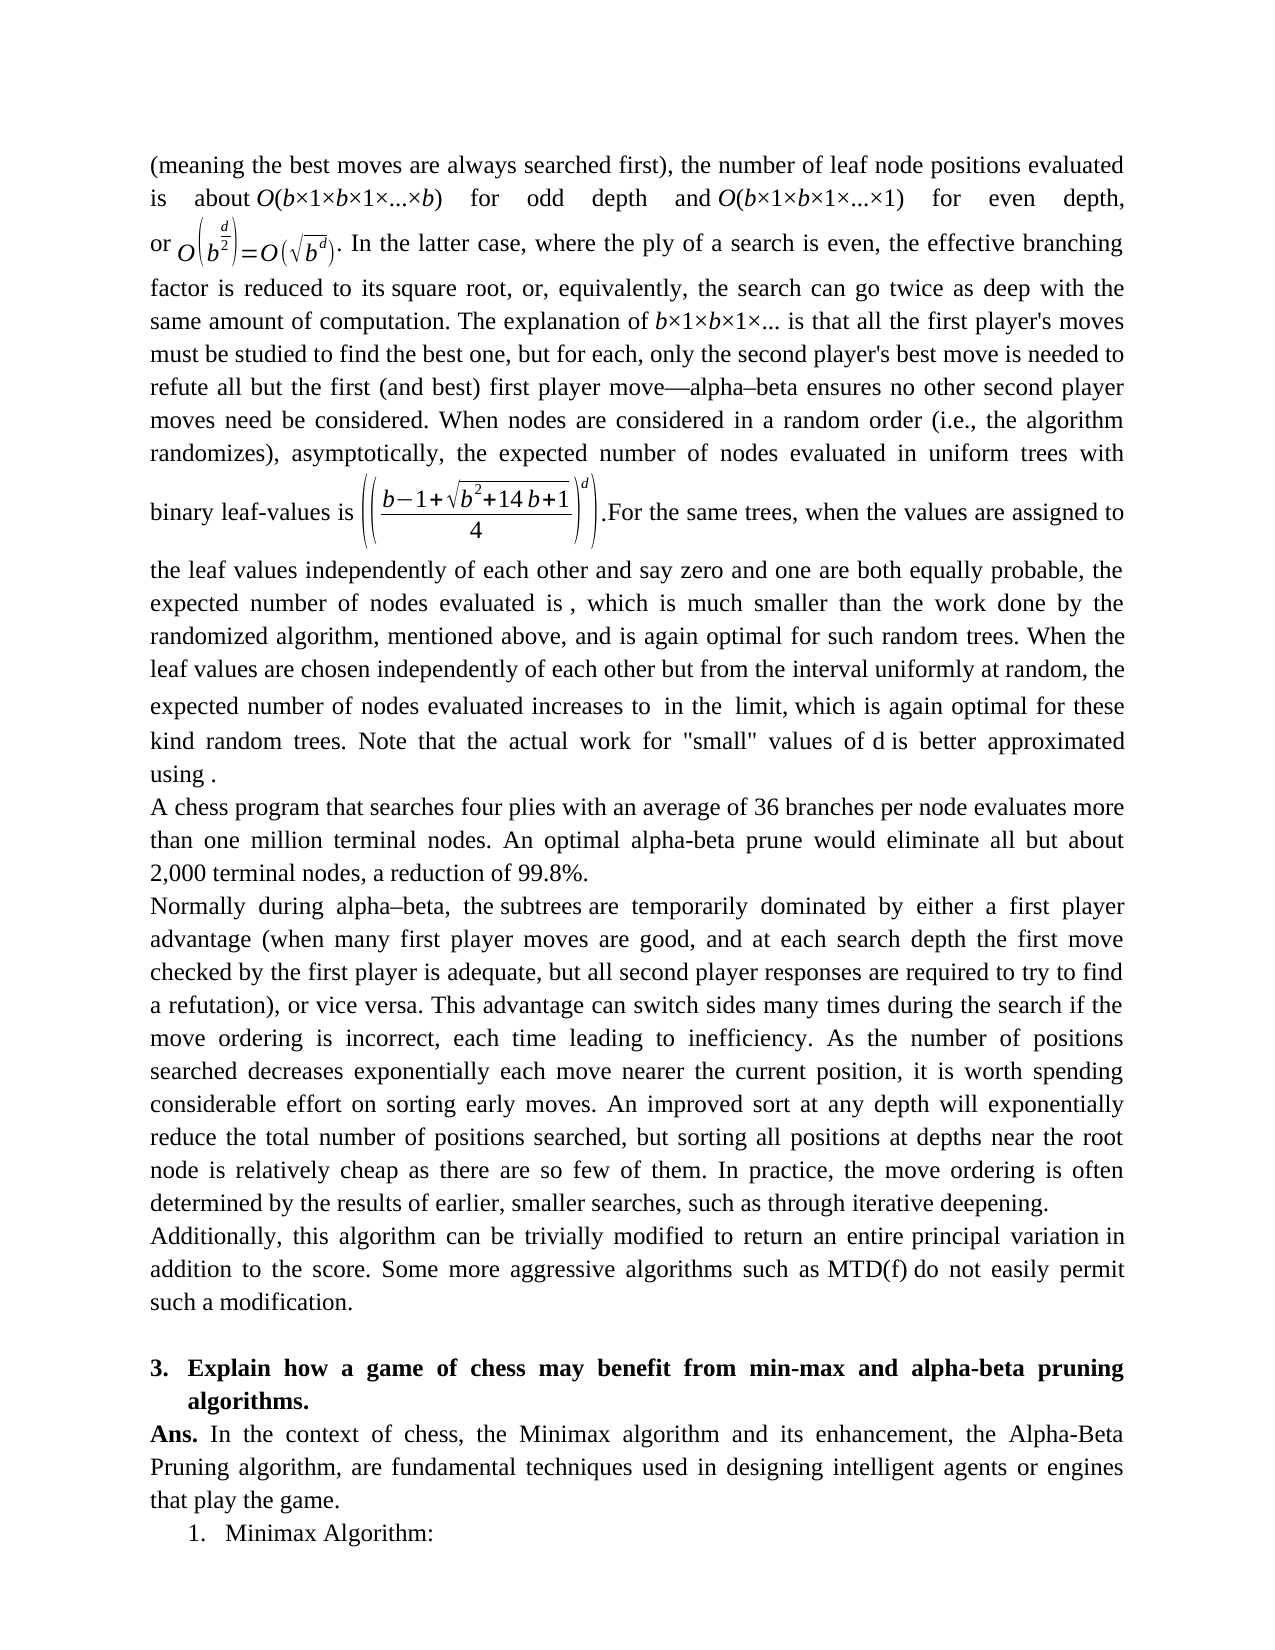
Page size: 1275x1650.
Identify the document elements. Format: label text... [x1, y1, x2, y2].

text Ans. In the context of chess, the Minimax algorithm and its enhancement, the Alpha-Beta Pruning algorithm, are fundamental techniques used in designing intelligent agents or engines that play the game. [150, 1419, 1125, 1514]
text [150, 150, 1125, 787]
text A chess program that searches four plies with an average of 36 branches per node evaluates more than one million terminal nodes. An optimal alpha-beta prune would eliminate all but about 2,000 terminal nodes, a reduction of 99.8%. [150, 792, 1125, 887]
list Explain how a game of chess may benefit from min-max and alpha-beta pruning algorithms. [150, 1353, 1125, 1415]
list Minimax Algorithm: [187, 1518, 1125, 1547]
text Normally during alpha–beta, the subtrees are temporarily dominated by either a first player advantage (when many first player moves are good, and at each search depth the first move checked by the first player is adequate, but all second player responses are required to try to find a refutation), or vice versa. This advantage can switch sides many times during the search if the move ordering is incorrect, each time leading to inefficiency. As the number of positions searched decreases exponentially each move nearer the current position, it is worth spending considerable effort on sorting early moves. An improved sort at any depth will exponentially reduce the total number of positions searched, but sorting all positions at depths near the root node is relatively cheap as there are so few of them. In practice, the move ordering is often determined by the results of earlier, smaller searches, such as through iterative deepening. [150, 891, 1125, 1217]
text Additionally, this algorithm can be trivially modified to return an entire principal variation in addition to the score. Some more aggressive algorithms such as MTD(f) do not easily permit such a modification. [150, 1221, 1125, 1316]
